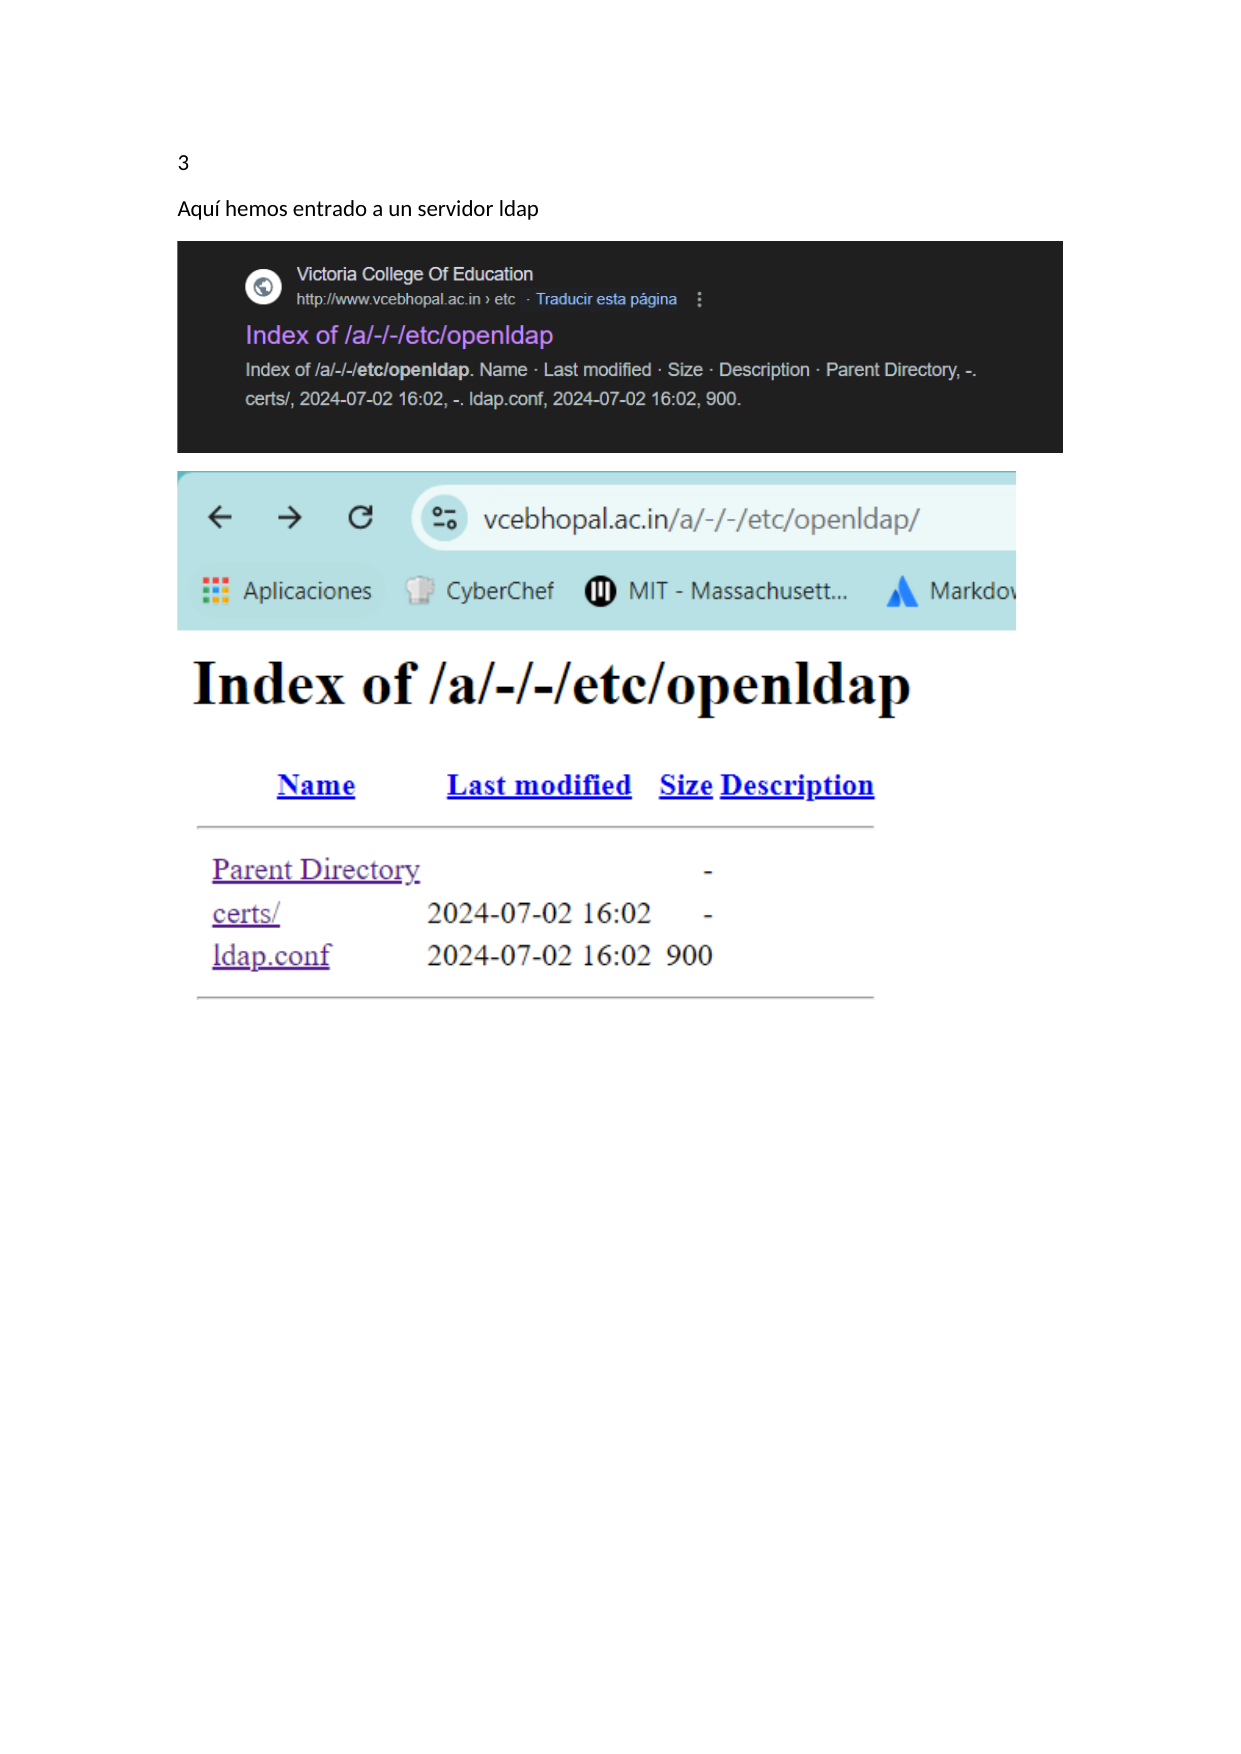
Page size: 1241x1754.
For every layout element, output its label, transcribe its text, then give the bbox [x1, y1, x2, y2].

picture [177, 471, 1017, 1036]
text 3 [177, 148, 1063, 176]
picture [177, 241, 1063, 453]
text Aquí hemos entrado a un servidor ldap [177, 194, 1063, 222]
